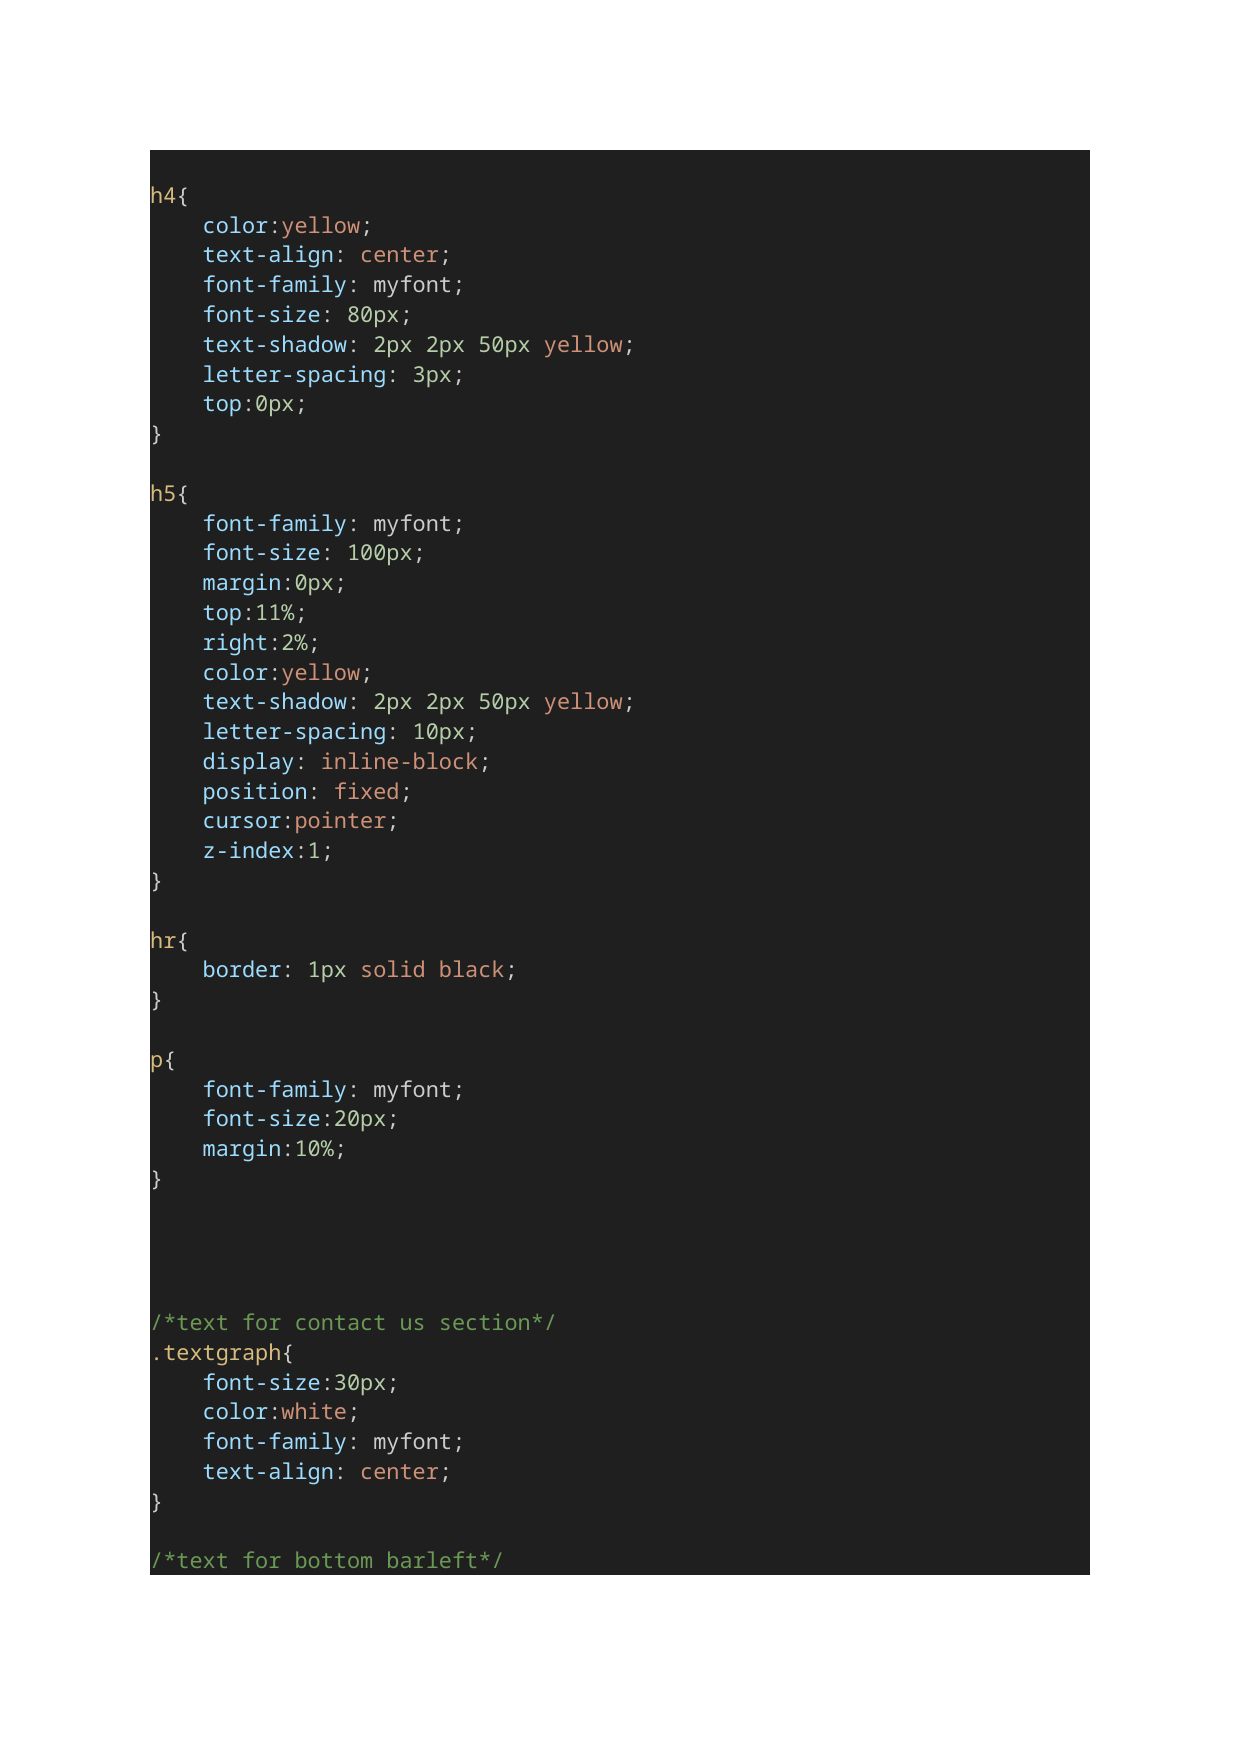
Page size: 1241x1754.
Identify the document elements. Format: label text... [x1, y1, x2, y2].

text margin:0px; [150, 567, 1090, 597]
text text-shadow: 2px 2px 50px yellow; [150, 329, 1090, 358]
text text-shadow: 2px 2px 50px yellow; [150, 686, 1090, 716]
text right:2%; [150, 627, 1090, 656]
text border: 1px solid black; [150, 954, 1090, 984]
text h5{ [150, 478, 1090, 507]
text color:white; [150, 1396, 1090, 1426]
text letter-spacing: 10px; [150, 716, 1090, 746]
text text-align: center; [150, 1456, 1090, 1486]
text margin:10%; [150, 1133, 1090, 1163]
text } [150, 984, 1090, 1014]
text cursor:pointer; [150, 805, 1090, 835]
text } [150, 418, 1090, 448]
text top:0px; [150, 388, 1090, 418]
text font-size:30px; [150, 1367, 1090, 1396]
text font-family: myfont; [150, 1426, 1090, 1456]
text font-family: myfont; [150, 1073, 1090, 1103]
text /*text for contact us section*/ [150, 1307, 1090, 1337]
text } [150, 865, 1090, 895]
text /*text for bottom barleft*/ [150, 1545, 1090, 1575]
text color:yellow; [150, 656, 1090, 686]
text text-align: center; [150, 239, 1090, 269]
text font-family: myfont; [150, 507, 1090, 537]
text .textgraph{ [150, 1337, 1090, 1367]
text top:11%; [150, 597, 1090, 627]
text h4{ [150, 180, 1090, 209]
text p{ [150, 1044, 1090, 1073]
text hr{ [150, 924, 1090, 954]
text font-size:20px; [150, 1103, 1090, 1133]
text } [150, 1163, 1090, 1193]
text display: inline-block; [150, 746, 1090, 776]
text color:yellow; [150, 209, 1090, 239]
text font-size: 100px; [150, 537, 1090, 567]
text z-index:1; [150, 835, 1090, 865]
text } [150, 1486, 1090, 1516]
text font-size: 80px; [150, 299, 1090, 329]
text letter-spacing: 3px; [150, 358, 1090, 388]
text position: fixed; [150, 776, 1090, 805]
text font-family: myfont; [150, 269, 1090, 299]
